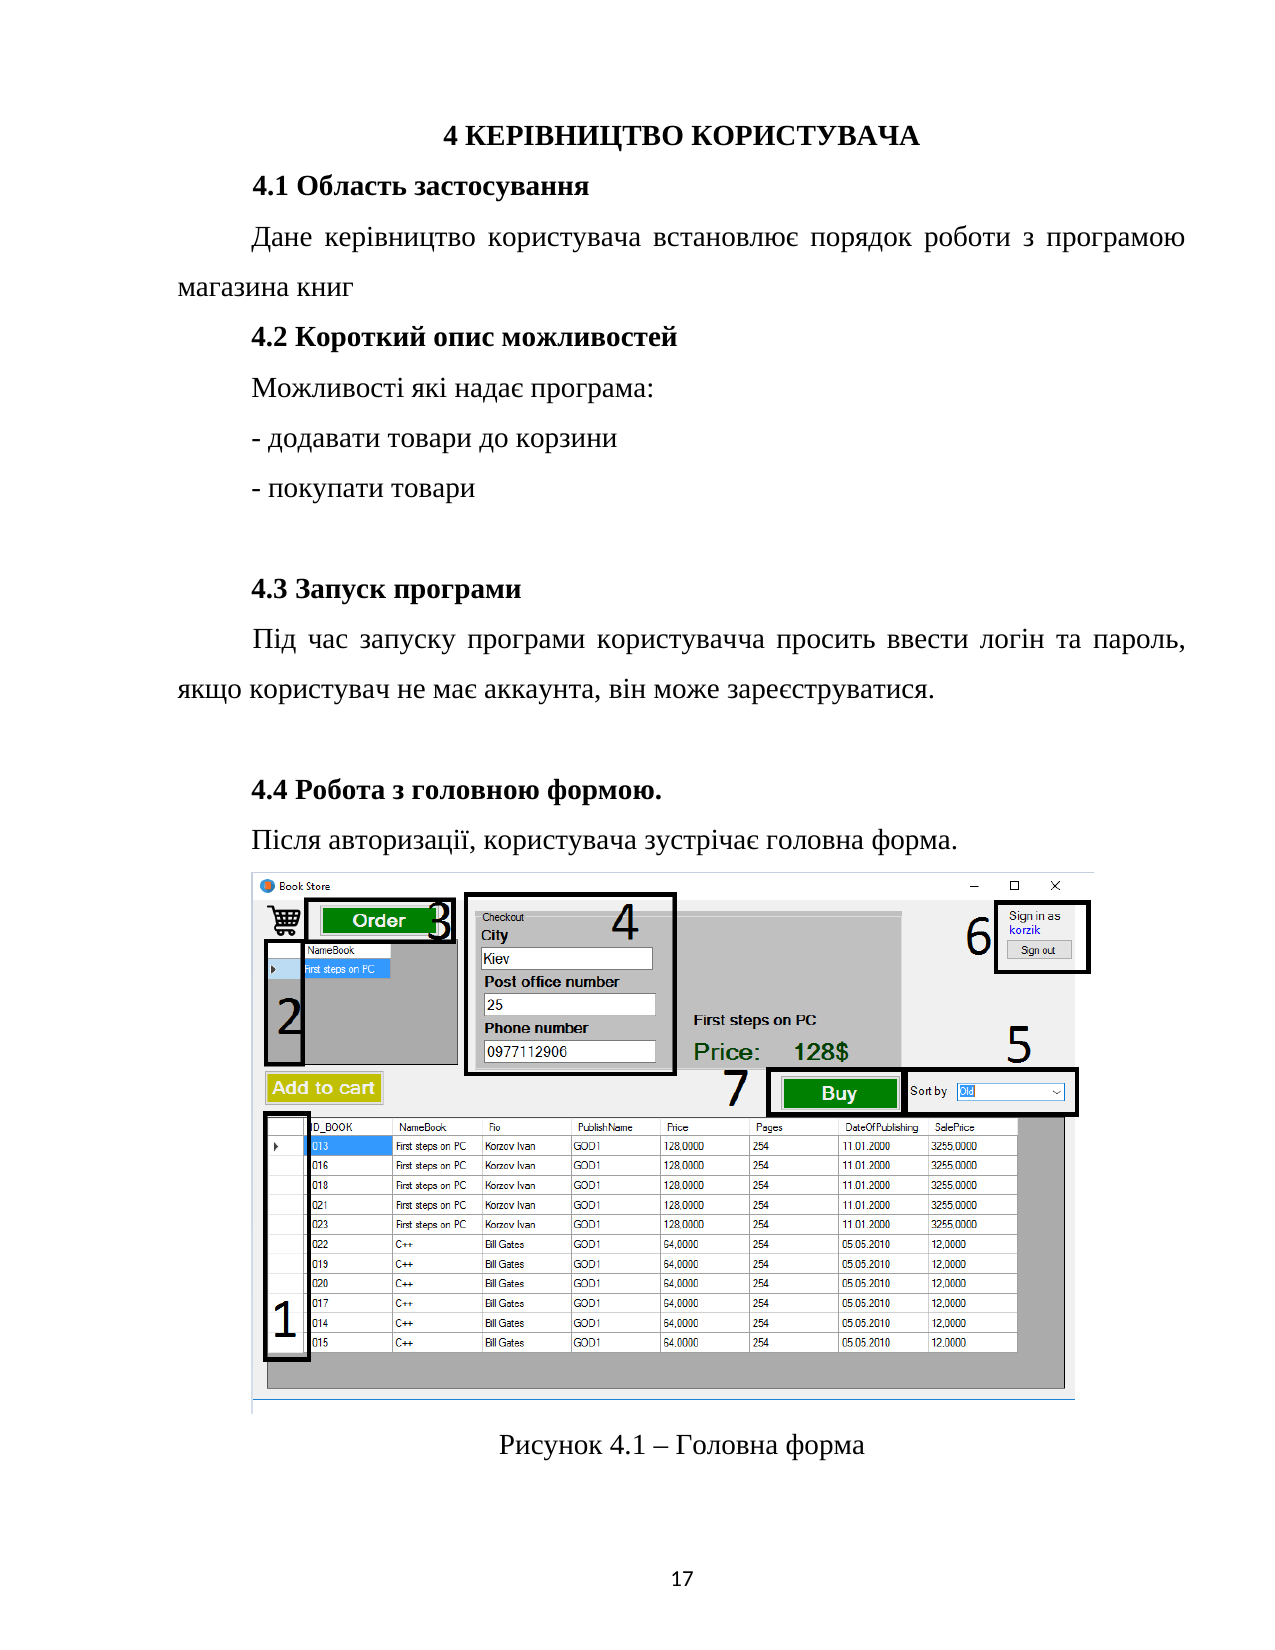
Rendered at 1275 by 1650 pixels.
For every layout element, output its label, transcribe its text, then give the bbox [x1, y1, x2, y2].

list - покупати товари [177, 470, 1186, 504]
list Дане керівництво користувача встановлює порядок роботи з програмою магазина книг [177, 219, 1186, 303]
text 4 КЕРІВНИЦТВО КОРИСТУВАЧА [177, 118, 1186, 152]
text 4.1 Область застосування [177, 168, 1186, 202]
list Після авторизації, користувача зустрічає головна форма. [177, 822, 1186, 856]
text Під час запуску програми користувачча просить ввести логін та пароль, якщо користувач не має аккаунта, він може зареєструватися. [177, 621, 1186, 705]
list - додавати товари до корзини [177, 420, 1186, 453]
list 4.2 Короткий опис можливостей [177, 319, 1186, 353]
list 4.3 Запуск програми [177, 571, 1186, 604]
text Рисунок 4.1 – Головна форма [177, 1427, 1186, 1461]
list 4.4 Робота з головною формою. [177, 772, 1186, 806]
picture [251, 872, 1094, 1414]
list Можливості які надає програма: [177, 370, 1186, 403]
